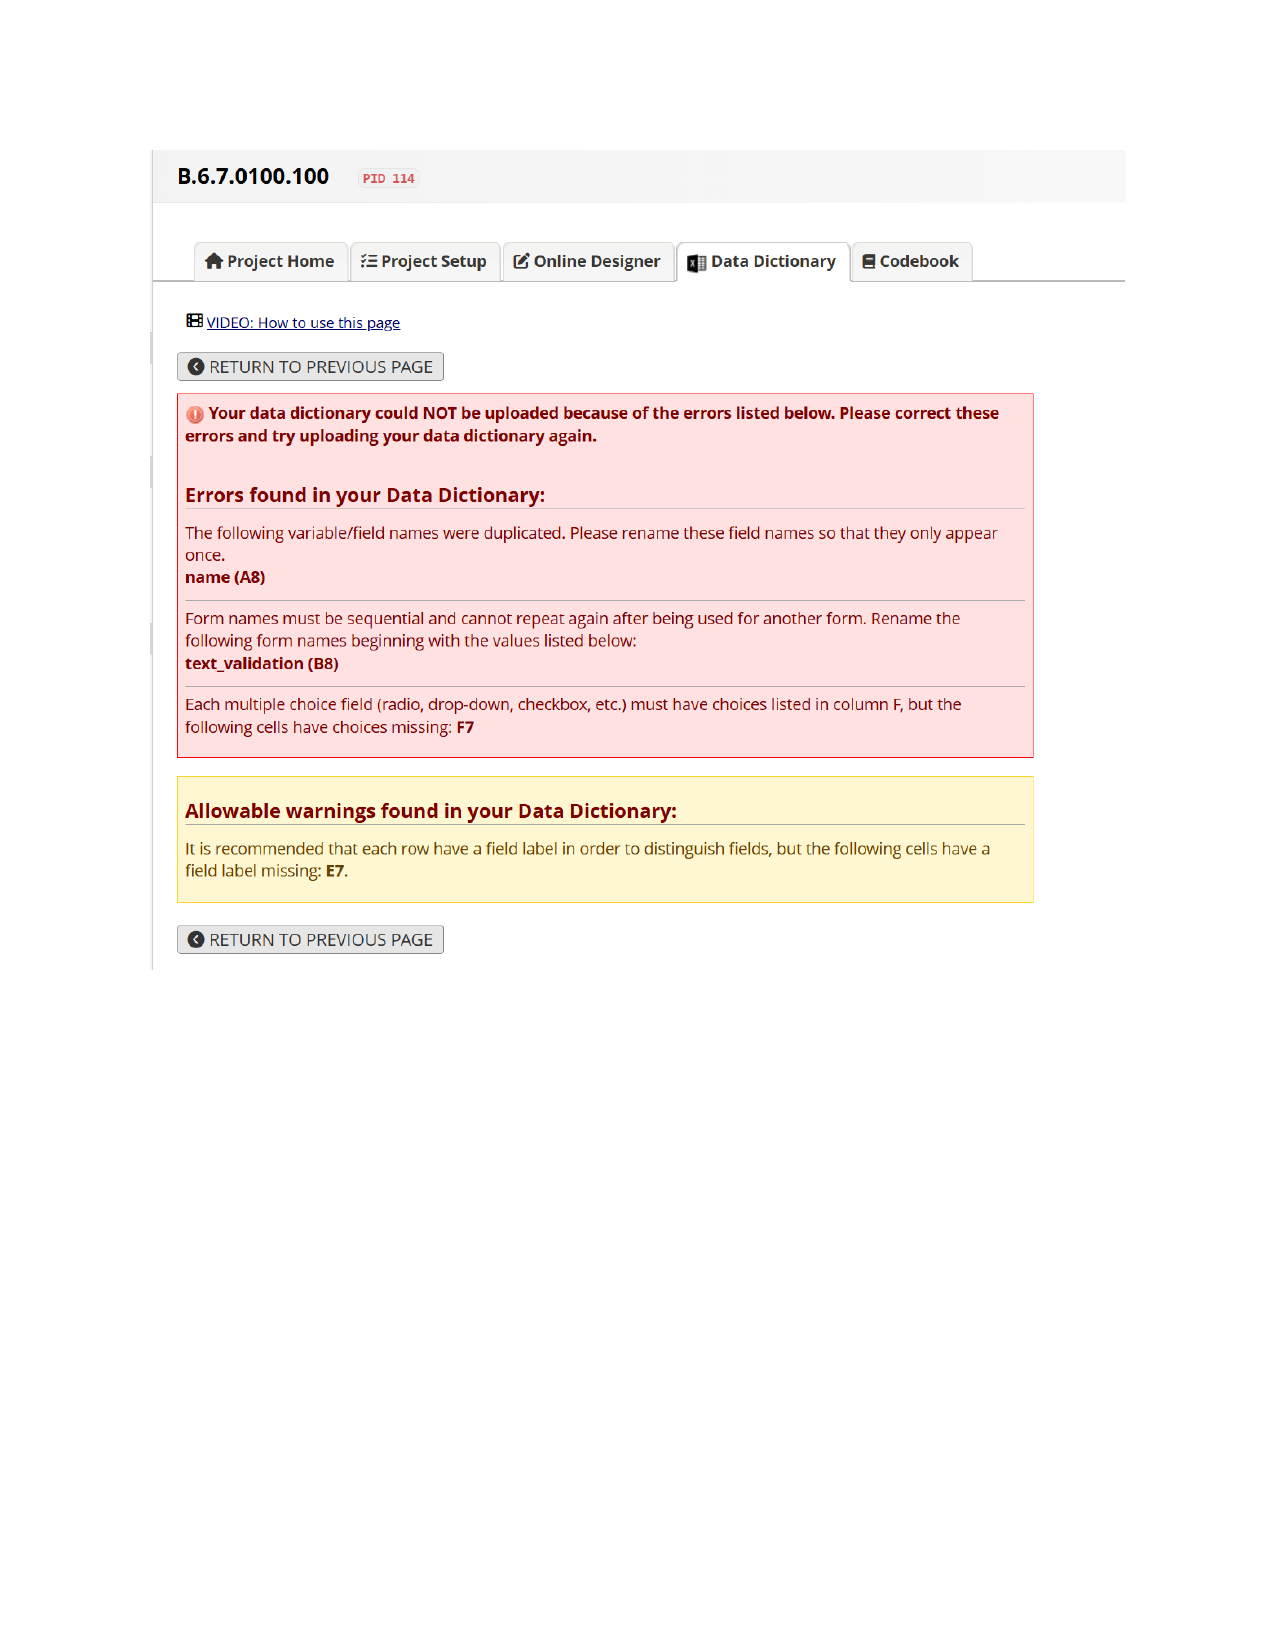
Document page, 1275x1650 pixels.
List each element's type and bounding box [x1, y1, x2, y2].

picture [150, 150, 1125, 970]
